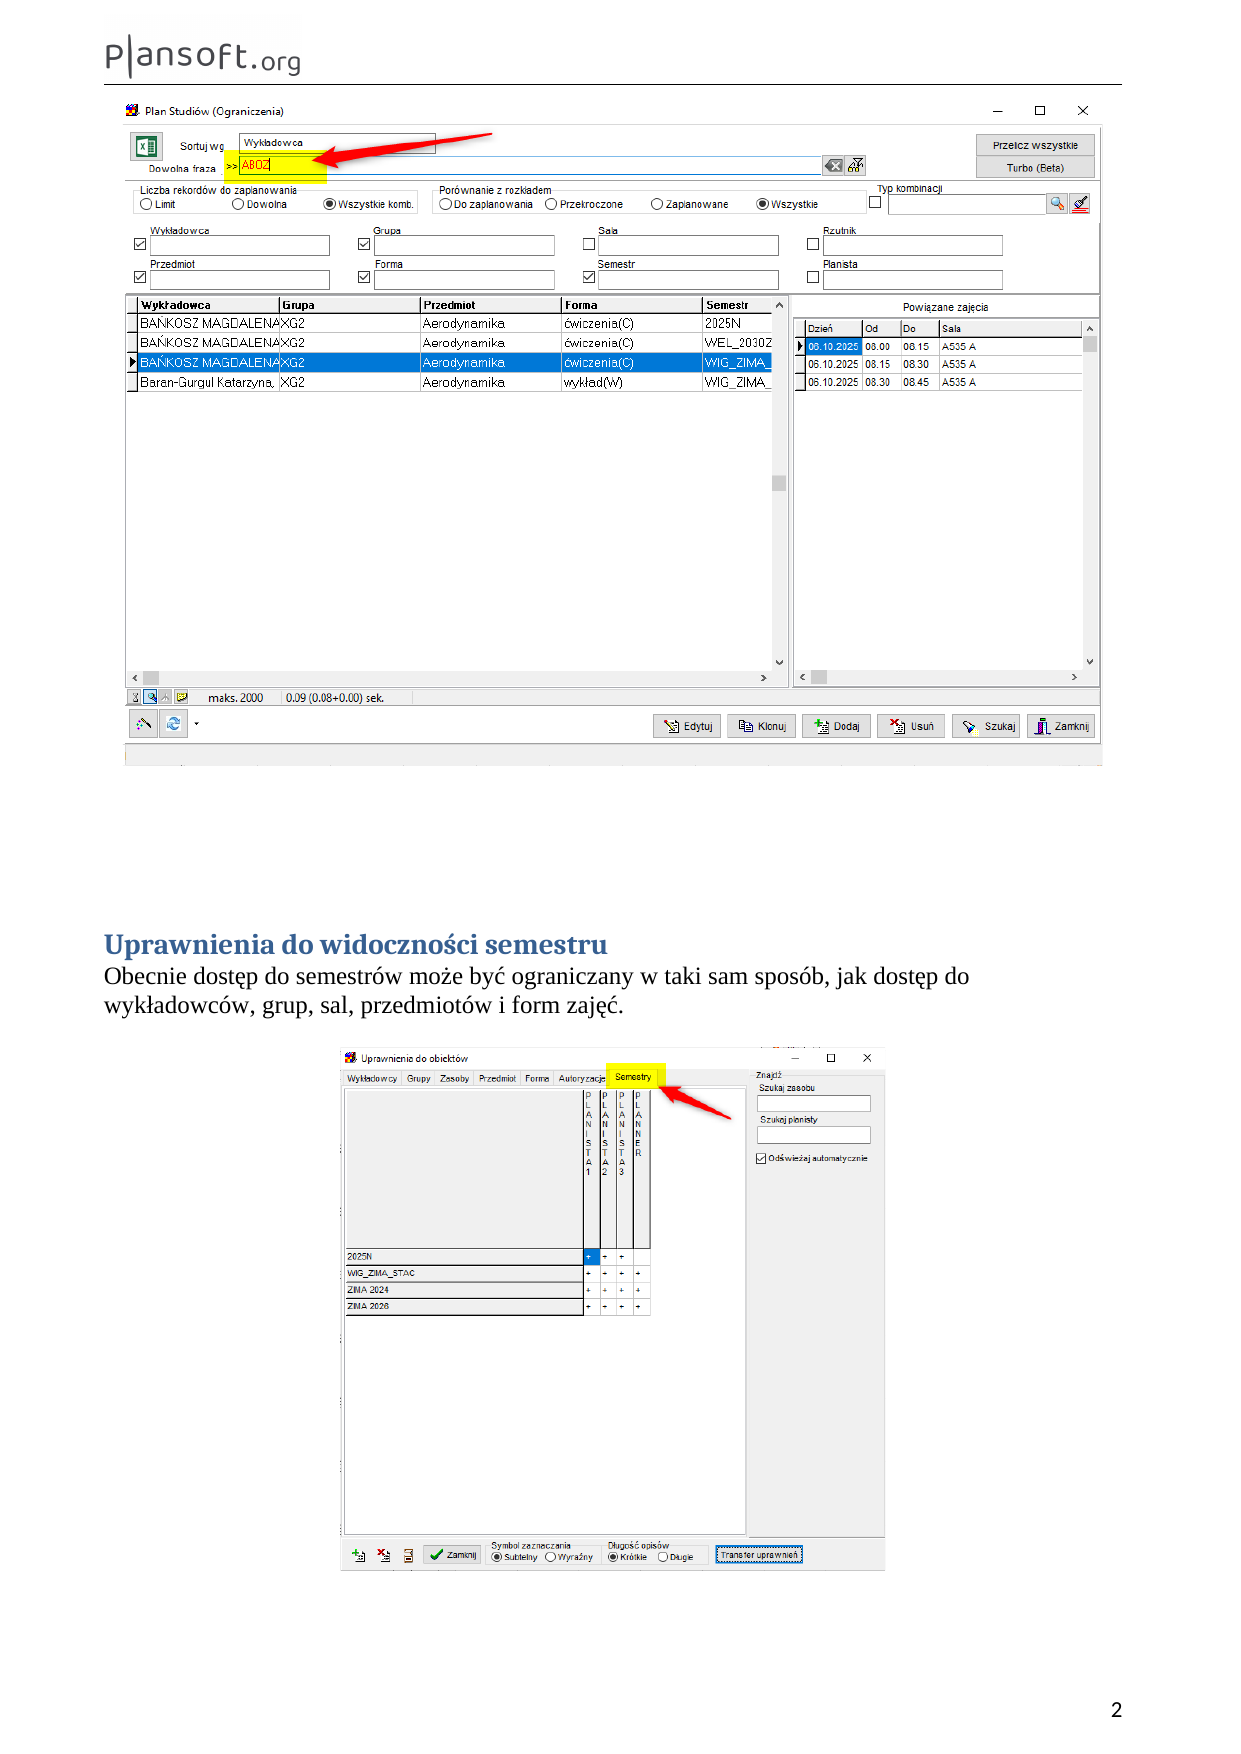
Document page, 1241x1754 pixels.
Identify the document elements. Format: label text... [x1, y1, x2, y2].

picture [103, 14, 303, 82]
picture [340, 1047, 886, 1571]
picture [122, 99, 1103, 766]
subtitle Uprawnienia do widoczności semestru [103, 928, 1122, 961]
text Obecnie dostęp do semestrów może być ograniczany w taki sam sposób, jak dostęp do wykładowców, grup, sal, przedmiotów i form zajęć. [103, 961, 1122, 1019]
